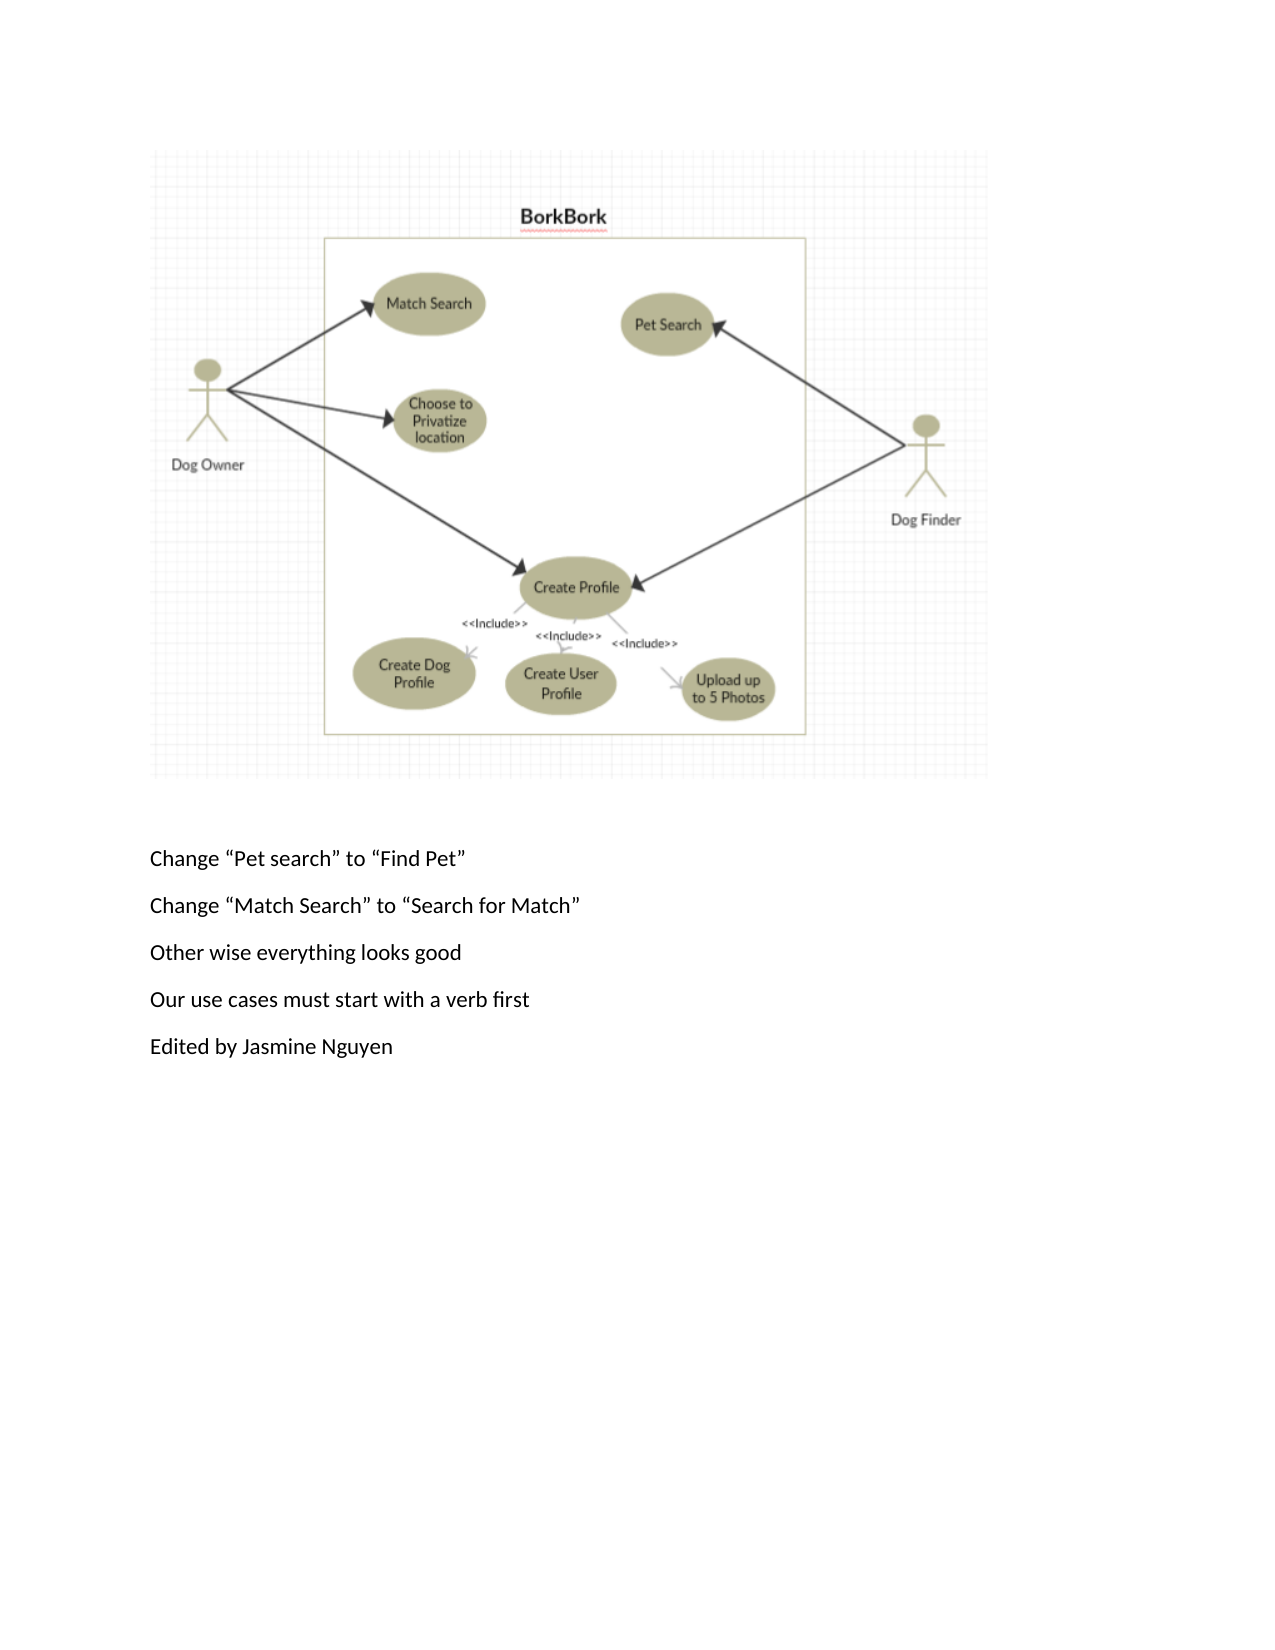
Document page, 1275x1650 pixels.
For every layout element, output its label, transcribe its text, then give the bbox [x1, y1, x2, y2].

text Other wise everything looks good [150, 938, 1125, 966]
text Edited by Jasmine Nguyen [150, 1032, 1125, 1060]
text Change “Pet search” to “Find Pet” [150, 844, 1125, 872]
text Change “Match Search” to “Search for Match” [150, 891, 1125, 919]
text Our use cases must start with a verb first [150, 985, 1125, 1013]
picture [150, 150, 988, 779]
